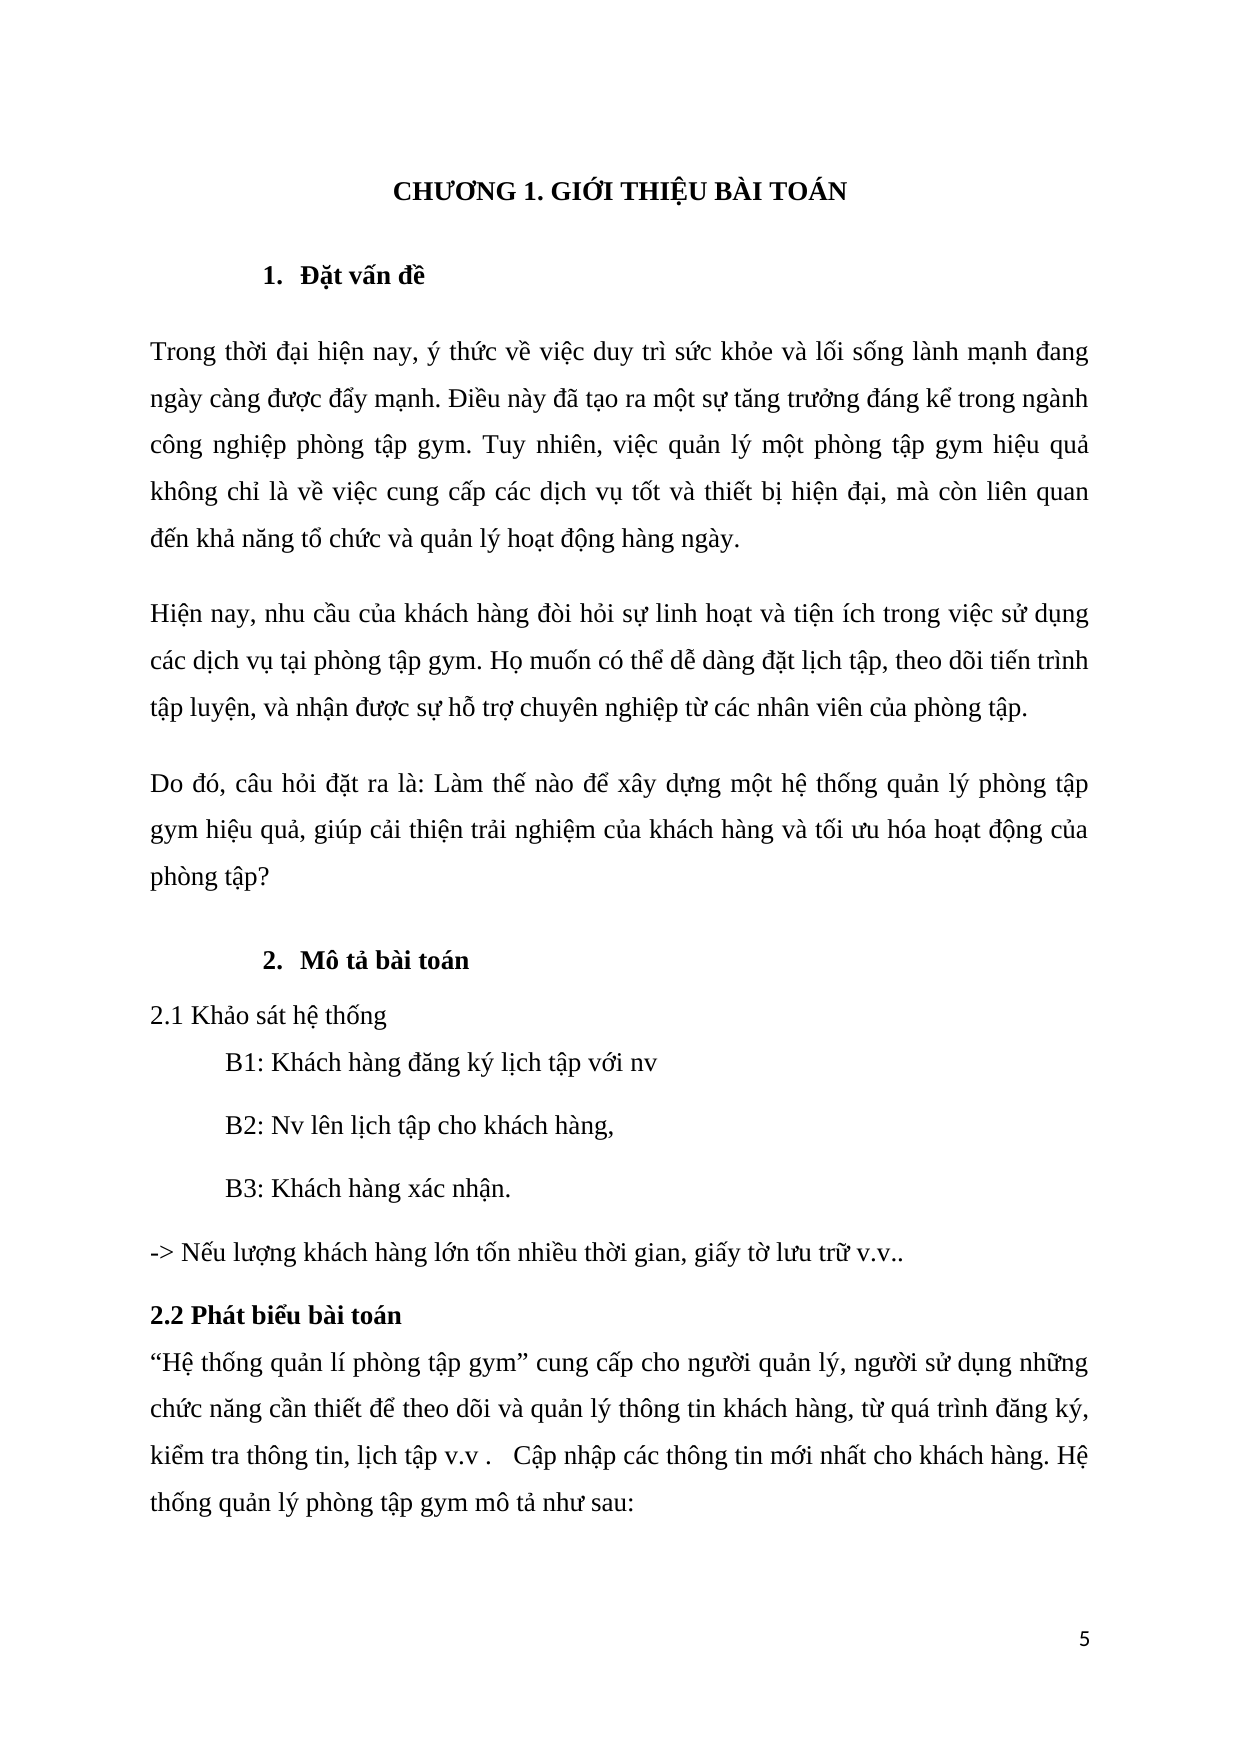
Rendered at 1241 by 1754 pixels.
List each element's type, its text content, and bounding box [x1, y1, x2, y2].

text B3: Khách hàng xác nhận. [150, 1172, 1090, 1204]
text Trong thời đại hiện nay, ý thức về việc duy trì sức khỏe và lối sống lành mạnh đang ngày càng được đẩy mạnh. Điều này đã tạo ra một sự tăng trưởng đáng kể trong ngành công nghiệp phòng tập gym. Tuy nhiên, việc quản lý một phòng tập gym hiệu quả không chỉ là về việc cung cấp các dịch vụ tốt và thiết bị hiện đại, mà còn liên quan đến khả năng tổ chức và quản lý hoạt động hàng ngày. [150, 335, 1090, 553]
text B1: Khách hàng đăng ký lịch tập với nv [150, 1046, 1090, 1077]
text “Hệ thống quản lí phòng tập gym” cung cấp cho người quản lý, người sử dụng những chức năng cần thiết để theo dõi và quản lý thông tin khách hàng, từ quá trình đăng ký, kiểm tra thông tin, lịch tập v.v . Cập nhập các thông tin mới nhất cho khách hàng. Hệ thống quản lý phòng tập gym mô tả như sau: [150, 1424, 1090, 1517]
subtitle CHƯƠNG 1. GIỚI THIỆU BÀI TOÁN [150, 175, 1090, 206]
text Hiện nay, nhu cầu của khách hàng đòi hỏi sự linh hoạt và tiện ích trong việc sử dụng các dịch vụ tại phòng tập gym. Họ muốn có thể dễ dàng đặt lịch tập, theo dõi tiến trình tập luyện, và nhận được sự hỗ trợ chuyên nghiệp từ các nhân viên của phòng tập. [150, 597, 1090, 722]
subtitle Mô tả bài toán [262, 944, 1090, 975]
subtitle Đặt vấn đề [262, 259, 1090, 290]
text -> Nếu lượng khách hàng lớn tốn nhiều thời gian, giấy tờ lưu trữ v.v.. [150, 1236, 1090, 1267]
text “Hệ thống quản lí phòng tập gym” cung cấp cho người quản lý, người sử dụng những chức năng cần thiết để theo dõi và quản lý thông tin khách hàng, từ quá trình đăng ký, kiểm tra thông tin, lịch tập v.v . Cập nhập các thông tin mới nhất cho khách hàng. Hệ thống quản lý phòng tập gym mô tả như sau: [150, 1346, 1090, 1393]
text Do đó, câu hỏi đặt ra là: Làm thế nào để xây dựng một hệ thống quản lý phòng tập gym hiệu quả, giúp cải thiện trải nghiệm của khách hàng và tối ưu hóa hoạt động của phòng tập? [150, 767, 1090, 891]
text B2: Nv lên lịch tập cho khách hàng, [150, 1109, 1090, 1140]
subtitle 2.2 Phát biểu bài toán [150, 1299, 1090, 1330]
subtitle 2.1 Khảo sát hệ thống [150, 999, 1090, 1030]
